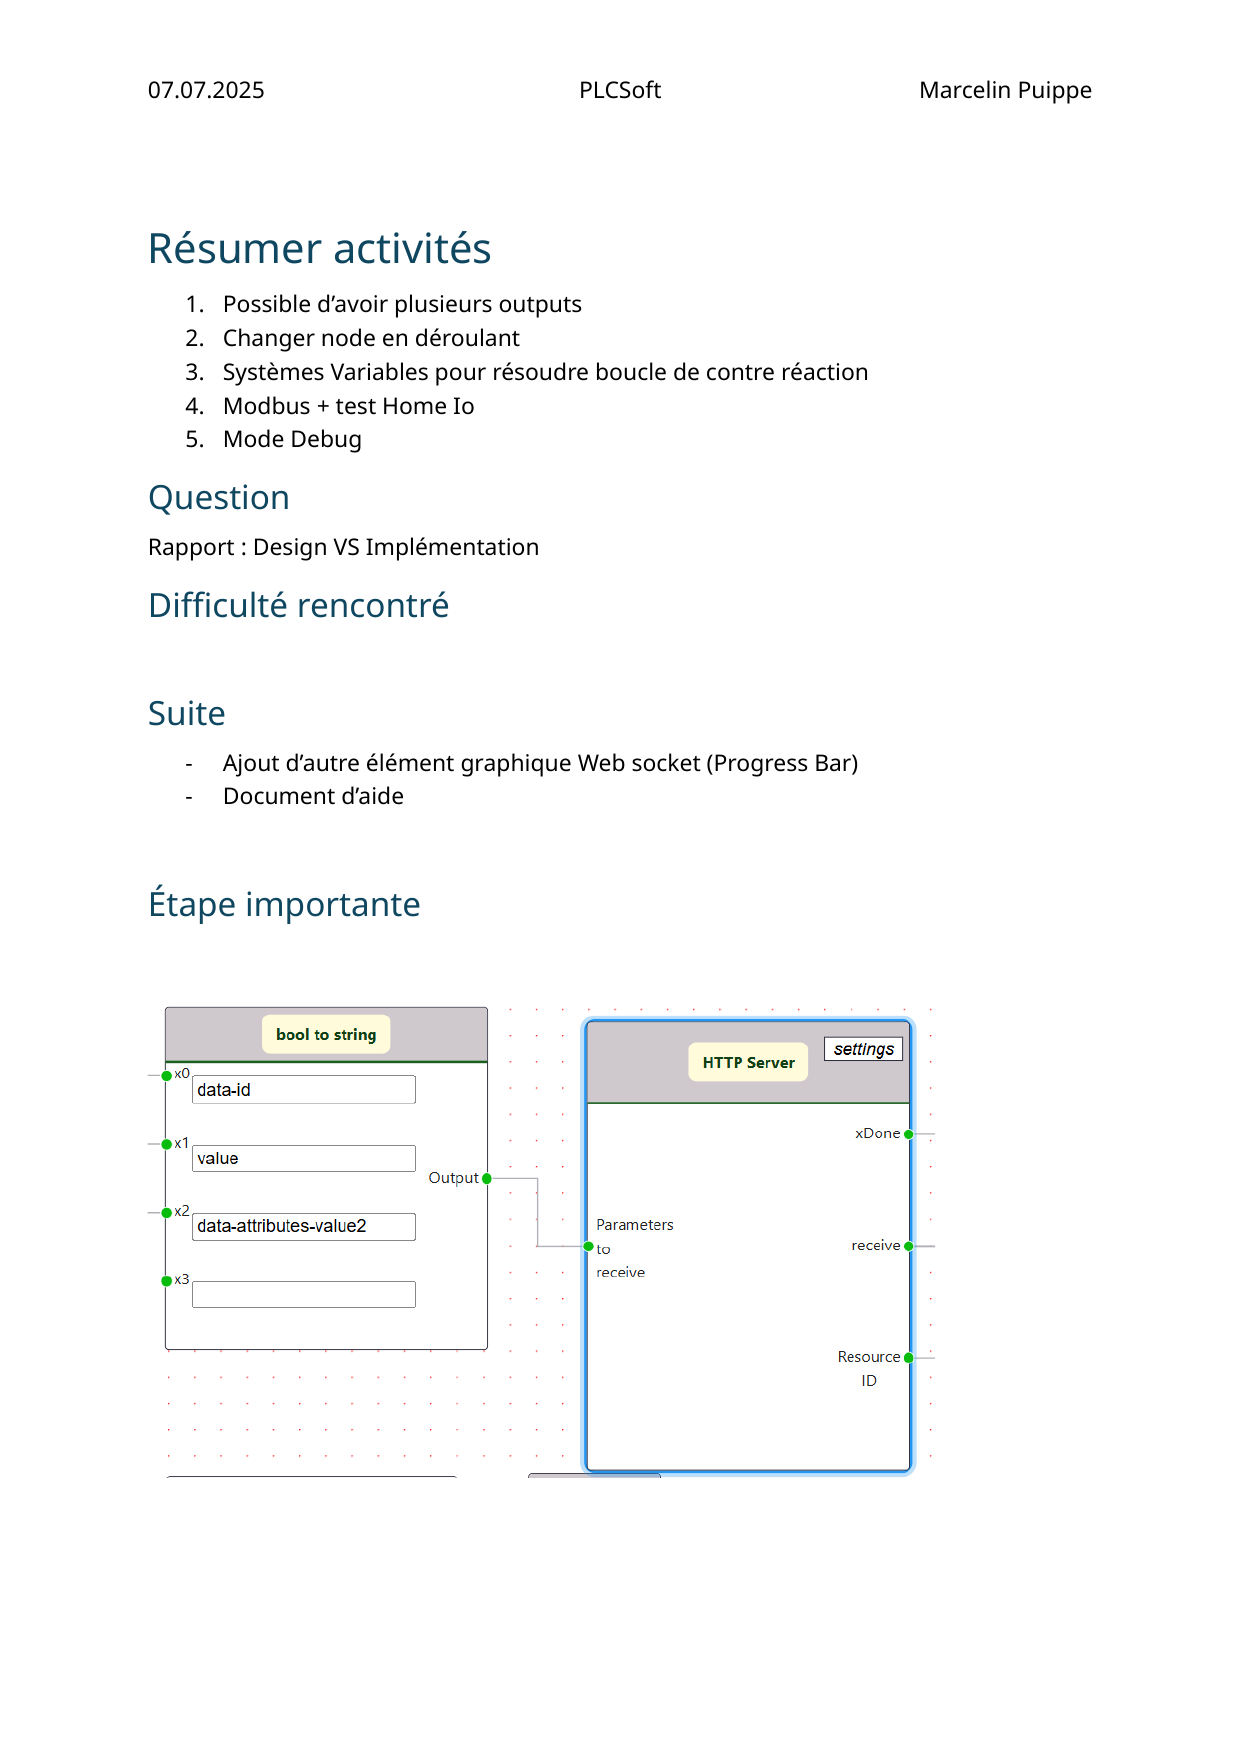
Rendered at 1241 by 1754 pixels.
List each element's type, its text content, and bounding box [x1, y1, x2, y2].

list Systèmes Variables pour résoudre boucle de contre réaction [185, 356, 1093, 387]
list Possible d’avoir plusieurs outputs [185, 288, 1093, 320]
list Changer node en déroulant [185, 322, 1093, 353]
subtitle Étape importante [148, 881, 1093, 927]
subtitle Difficulté rencontré [148, 582, 1093, 627]
list Ajout d’autre élément graphique Web socket (Progress Bar) [185, 747, 1093, 778]
list Document d’aide [185, 780, 1093, 812]
picture [147, 988, 935, 1478]
subtitle Question [148, 474, 1093, 519]
list Modbus + test Home Io [185, 390, 1093, 421]
text Rapport : Design VS Implémentation [148, 531, 1093, 562]
subtitle Résumer activités [148, 219, 1093, 276]
subtitle Suite [148, 689, 1093, 735]
list Mode Debug [185, 423, 1093, 455]
